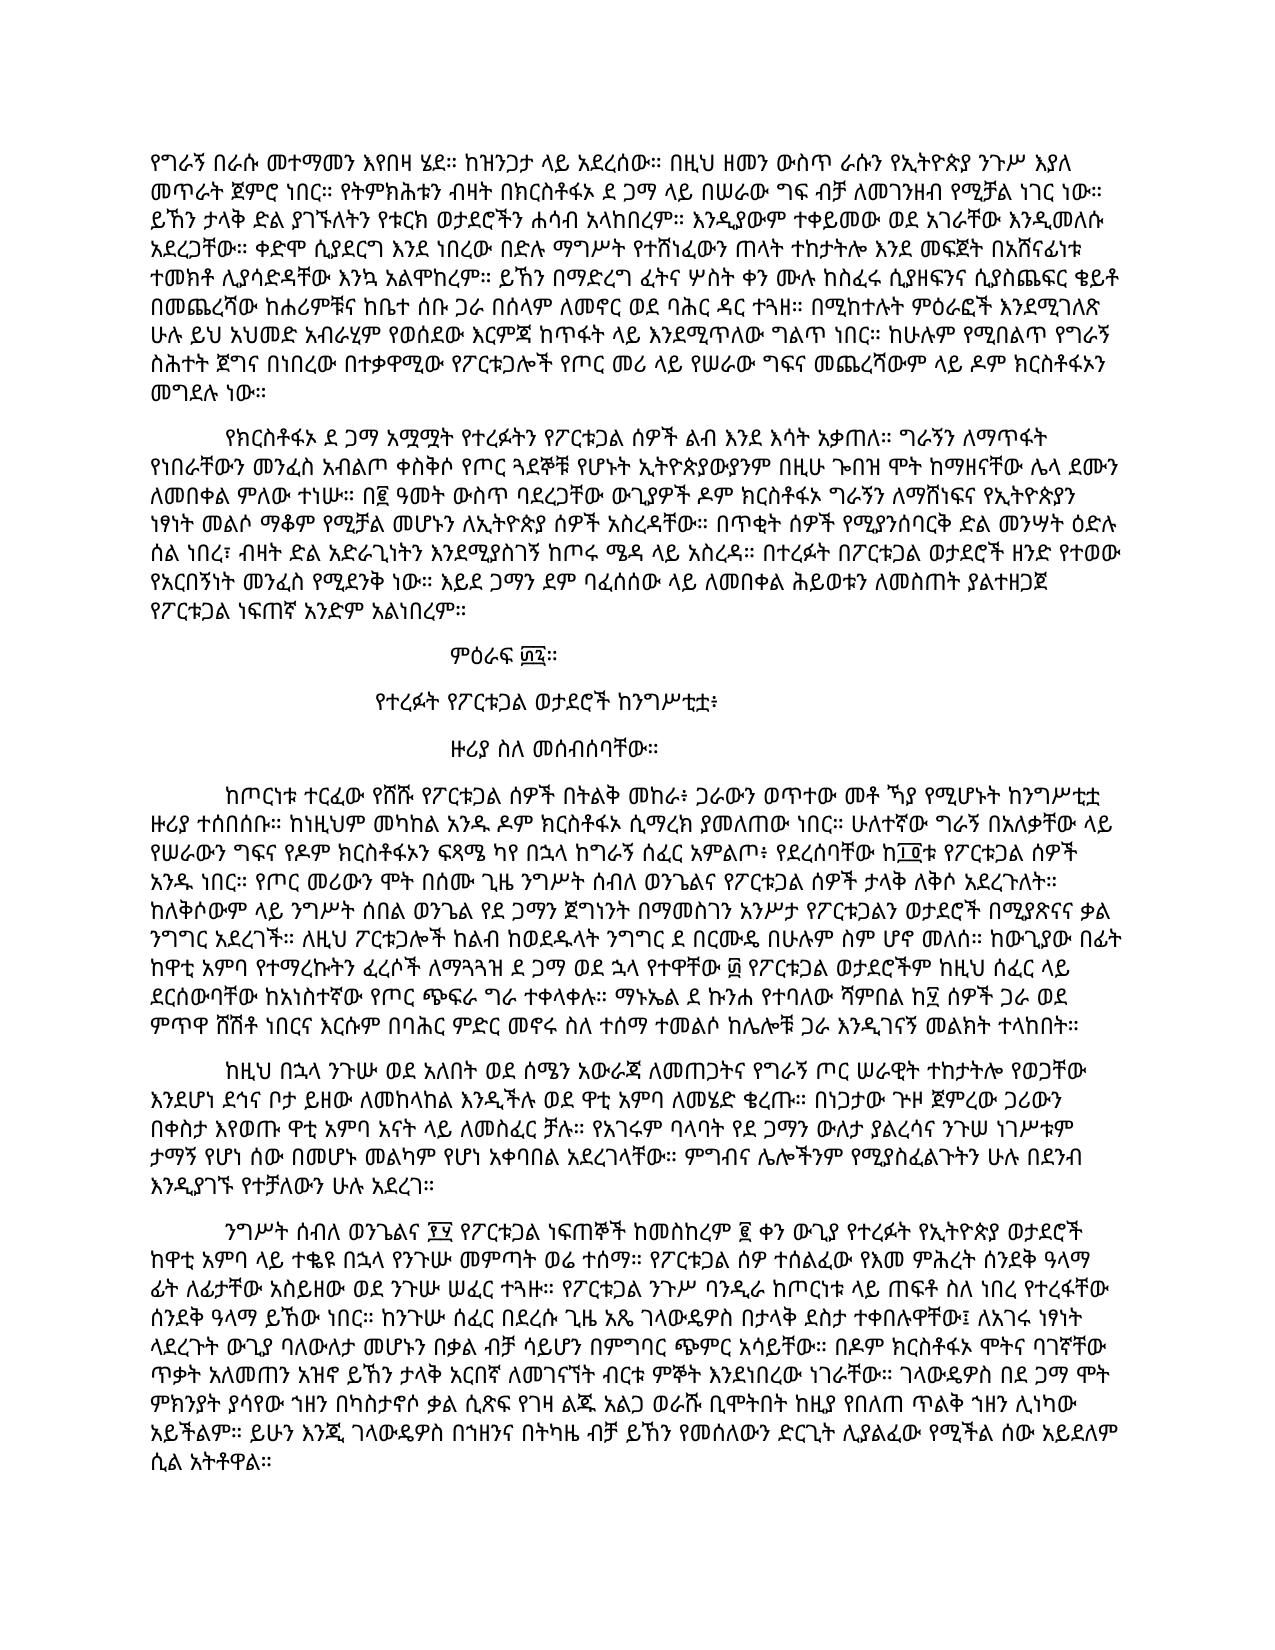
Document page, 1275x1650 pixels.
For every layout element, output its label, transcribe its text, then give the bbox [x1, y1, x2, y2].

text ከዚህ በኋላ ንጉሡ ወደ አለበት ወደ ሰሜን አውራጃ ለመጠጋትና የግራኝ ጦር ሠራዊት ተከታትሎ የወጋቸው እንደሆነ ደኅና ቦታ ይዘው ለመከላከል እንዲችሉ ወደ ዋቲ አምባ ለመሄድ ቄረጡ። በነጋታው ጕዞ ጀምረው ጋሪውን በቀስታ እየወጡ ዋቲ አምባ አናት ላይ ለመስፈር ቻሉ። የአገሩም ባላባት የደ ጋማን ውለታ ያልረሳና ንጉሠ ነገሥቱም ታማኝ የሆነ ሰው በመሆኑ መልካም የሆነ አቀባበል አደረገላቸው። ምግብና ሌሎችንም የሚያስፈልጉትን ሁሉ በደንብ እንዲያገኙ የተቻለውን ሁሉ አደረገ። [150, 1058, 1125, 1200]
text ከጦርነቱ ተርፈው የሸሹ የፖርቱጋል ሰዎች በትልቅ መከራ፥ ጋራውን ወጥተው መቶ ኻያ የሚሆኑት ከንግሥቲቷ ዙሪያ ተሰበሰቡ። ከነዚህም መካከል አንዱ ዶም ክርስቶፋኦ ሲማረክ ያመለጠው ነበር። ሁለተኛው ግራኝ በአለቃቸው ላይ የሠራውን ግፍና የዶም ክርስቶፋኦን ፍጻሜ ካየ በኋላ ከግራኝ ሰፈር አምልጦ፥ የደረሰባቸው ከ፲፬ቱ የፖርቱጋል ሰዎች አንዱ ነበር። የጦር መሪውን ሞት በሰሙ ጊዜ ንግሥት ሰብለ ወንጌልና የፖርቱጋል ሰዎች ታላቅ ለቅሶ አደረጉለት። ከለቅሶውም ላይ ንግሥት ሰበል ወንጌል የደ ጋማን ጀግነንት በማመስገን አንሥታ የፖርቱጋልን ወታደሮች በሚያጽናና ቃል ንግግር አደረገች። ለዚህ ፖርቱጋሎች ከልብ ከወደዱላት ንግግር ደ በርሙዴ በሁሉም ስም ሆኖ መለሰ። ከውጊያው በፊት ከዋቲ አምባ የተማረኩትን ፈረሶች ለማጓጓዝ ደ ጋማ ወደ ኋላ የተዋቸው ፴ የፖርቱጋል ወታደሮችም ከዚህ ሰፈር ላይ ደርሰውባቸው ከአነስተኛው የጦር ጭፍራ ግራ ተቀላቀሉ። ማኑኤል ደ ኩንሐ የተባለው ሻምበል ከ፶ ሰዎች ጋራ ወደ ምጥዋ ሸሽቶ ነበርና እርሱም በባሕር ምድር መኖሩ ስለ ተሰማ ተመልሶ ከሌሎቹ ጋራ እንዲገናኝ መልክት ተላከበት። [150, 783, 1125, 1039]
text ምዕራፍ ፴፯። [150, 643, 1125, 670]
text የክርስቶፋኦ ደ ጋማ አሟሟት የተረፉትን የፖርቱጋል ሰዎች ልብ እንደ እሳት አቃጠለ። ግራኝን ለማጥፋት የነበራቸውን መንፈስ አብልጦ ቀስቅሶ የጦር ጓደኞቹ የሆኑት ኢትዮጵያውያንም በዚሁ ጐበዝ ሞት ከማዘናቸው ሌላ ደሙን ለመበቀል ምለው ተነሡ። በ፪ ዓመት ውስጥ ባደረጋቸው ውጊያዎች ዶም ክርስቶፋኦ ግራኝን ለማሸነፍና የኢትዮጵያን ነፃነት መልሶ ማቆም የሚቻል መሆኑን ለኢትዮጵያ ሰዎች አስረዳቸው። በጥቂት ሰዎች የሚያንሰባርቅ ድል መንሣት ዕድሉ ሰል ነበረ፣ ብዛት ድል አድራጊነትን እንደሚያስገኝ ከጦሩ ሜዳ ላይ አስረዳ። በተረፉት በፖርቱጋል ወታደሮች ዘንድ የተወው የአርበኝነት መንፈስ የሚደንቅ ነው። እይደ ጋማን ደም ባፈሰሰው ላይ ለመበቀል ሕይወቱን ለመስጠት ያልተዘጋጀ የፖርቱጋል ነፍጠኛ አንድም አልነበረም። [150, 425, 1125, 624]
text ዙሪያ ስለ መሰብሰባቸው። [150, 736, 1125, 763]
text ንግሥት ሰብለ ወንጌልና ፻፶ የፖርቱጋል ነፍጠኞች ከመስከረም ፪ ቀን ውጊያ የተረፉት የኢትዮጵያ ወታደሮች ከዋቲ አምባ ላይ ተቈዩ በኋላ የንጉሡ መምጣት ወሬ ተሰማ። የፖርቱጋል ሰዎ ተሰልፈው የእመ ምሕረት ሰንደቅ ዓላማ ፊት ለፊታቸው አስይዘው ወደ ንጉሡ ሠፈር ተጓዙ። የፖርቱጋል ንጉሥ ባንዲራ ከጦርነቱ ላይ ጠፍቶ ስለ ነበረ የተረፋቸው ሰንደቅ ዓላማ ይኸው ነበር። ከንጉሡ ሰፈር በደረሱ ጊዜ አጼ ገላውዴዎስ በታላቅ ደስታ ተቀበሉዋቸው፤ ለአገሩ ነፃነት ላደረጉት ውጊያ ባለውለታ መሆኑን በቃል ብቻ ሳይሆን በምግባር ጭምር አሳይቸው። በዶም ክርስቶፋኦ ሞትና ባገኛቸው ጥቃት አለመጠን አዝኖ ይኸን ታላቅ አርበኛ ለመገናኘት ብርቱ ምኞት እንደነበረው ነገራቸው። ገላውዴዎስ በደ ጋማ ሞት ምክንያት ያሳየው ኀዘን በካስታኖሶ ቃል ሲጽፍ የገዛ ልጁ አልጋ ወራሹ ቢሞትበት ከዚያ የበለጠ ጥልቅ ኀዘን ሊነካው አይችልም። ይሁን እንጂ ገላውዴዎስ በኀዘንና በትካዜ ብቻ ይኸን የመሰለውን ድርጊት ሊያልፈው የሚችል ሰው አይደለም ሲል አትቶዋል። [150, 1219, 1125, 1475]
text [150, 150, 1125, 407]
text የተረፉት የፖርቱጋል ወታደሮች ከንግሥቲቷ፥ [150, 689, 1125, 716]
